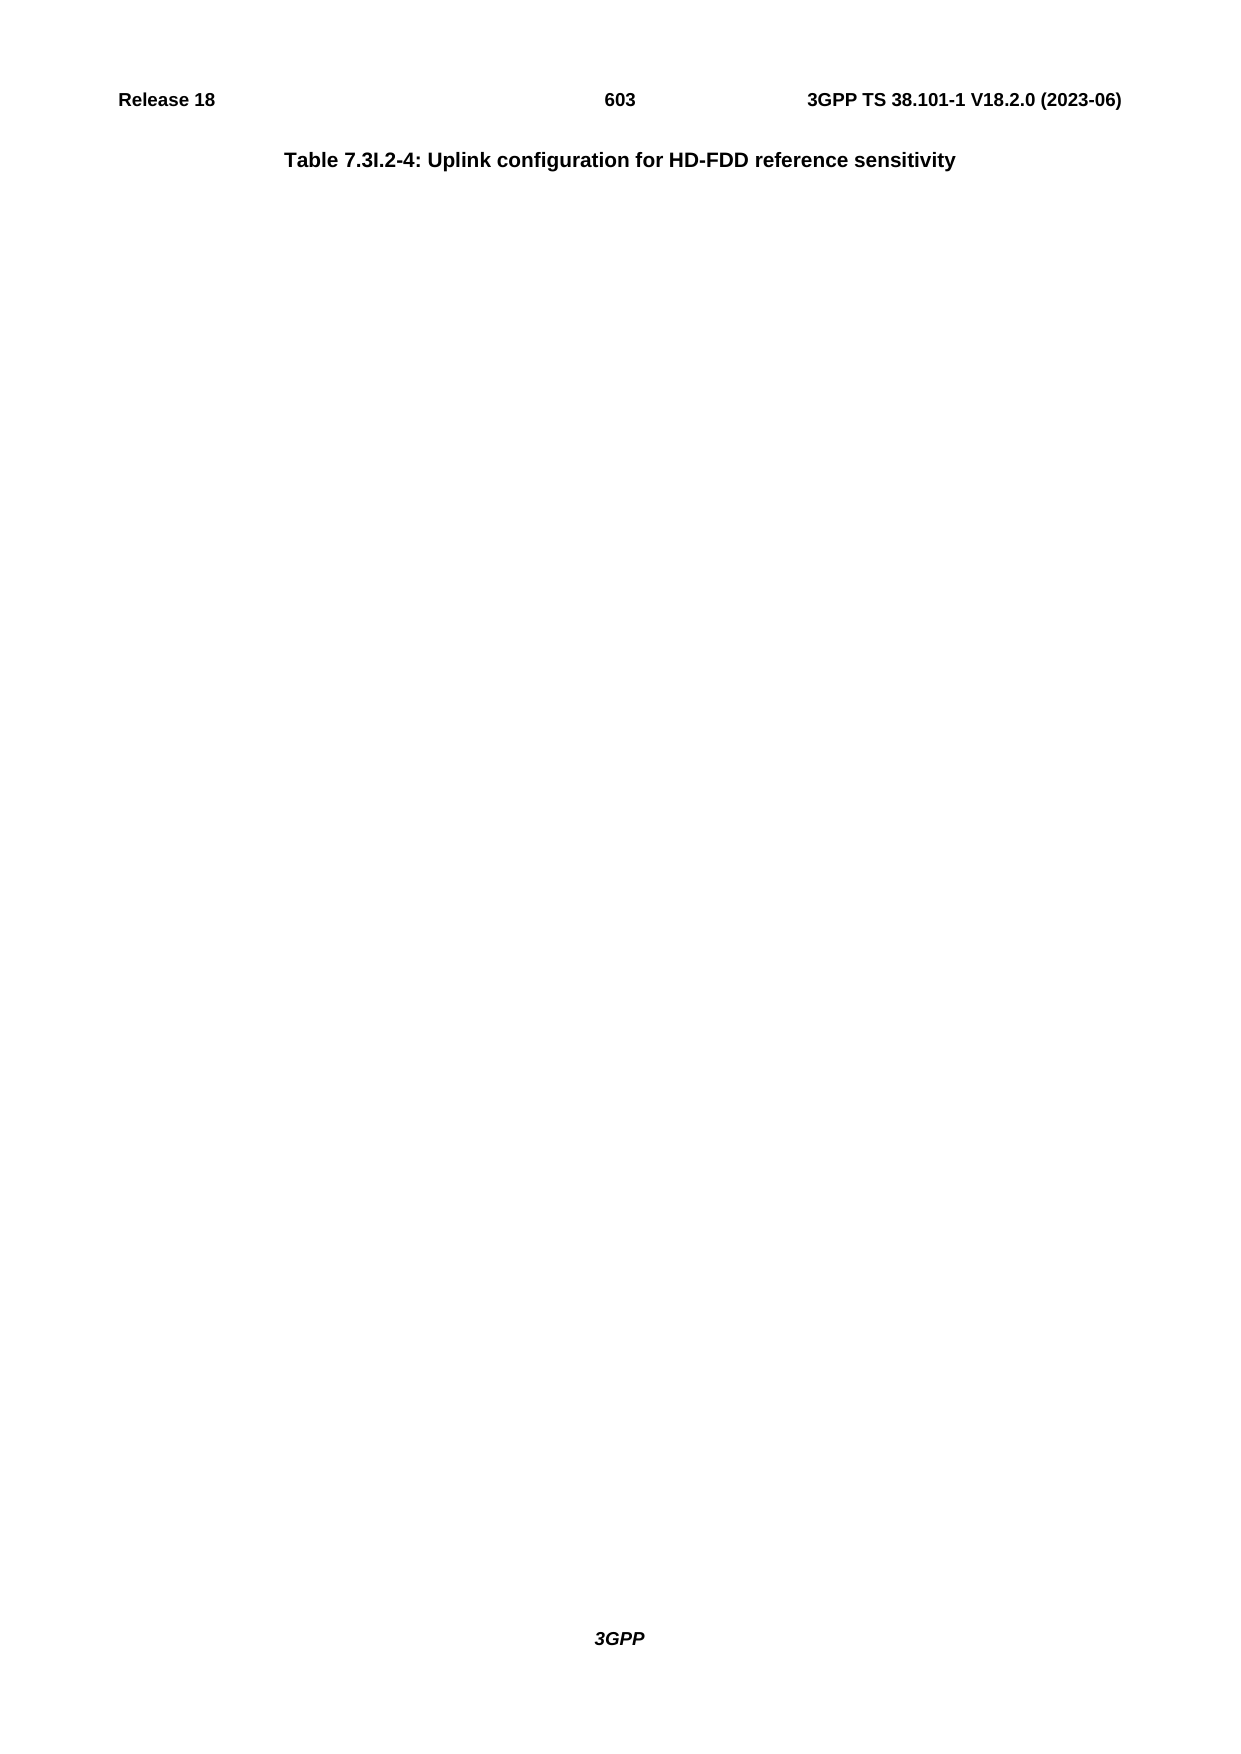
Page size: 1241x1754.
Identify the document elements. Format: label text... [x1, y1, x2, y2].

text Table 7.3I.2-4: Uplink configuration for HD-FDD reference sensitivity [118, 148, 1122, 172]
